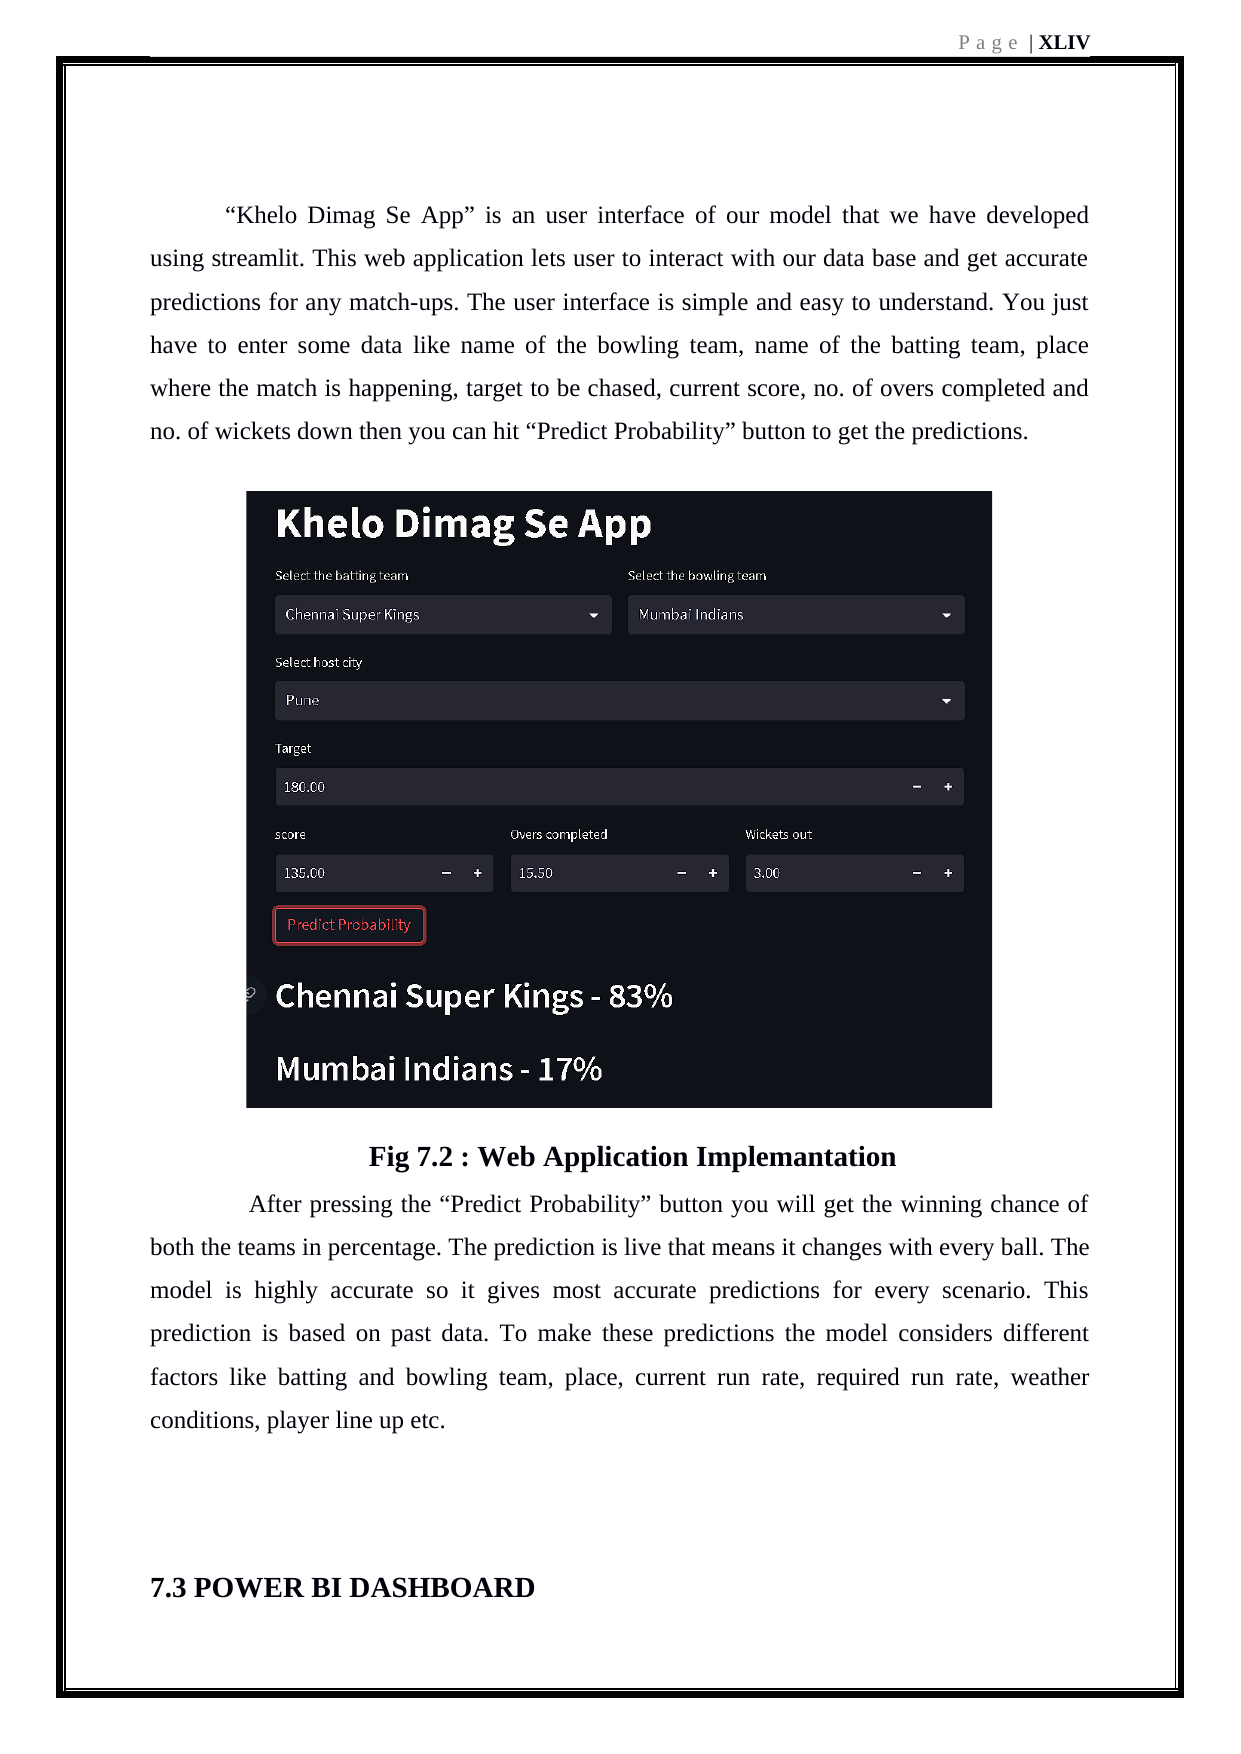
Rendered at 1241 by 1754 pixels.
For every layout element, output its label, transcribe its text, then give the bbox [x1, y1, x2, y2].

text After pressing the “Predict Probability” button you will get the winning chance of both the teams in percentage. The prediction is live that means it changes with every ball. The model is highly accurate so it gives most accurate predictions for every scenario. This prediction is based on past data. To make these predictions the model considers different factors like batting and bowling team, place, current run rate, required run rate, weather conditions, player line up etc. [150, 1189, 1090, 1433]
picture [246, 491, 993, 1108]
text 7.3 POWER BI DASHBOARD [150, 1570, 1090, 1604]
text “Khelo Dimag Se App” is an user interface of our model that we have developed using streamlit. This web application lets user to interact with our data base and get accurate predictions for any match-ups. The user interface is simple and easy to understand. You just have to enter some data like name of the bowling team, name of the batting team, place where the match is happening, target to be chased, current score, no. of overs completed and no. of wickets down then you can hit “Predict Probability” button to get the predictions. [150, 200, 1090, 445]
